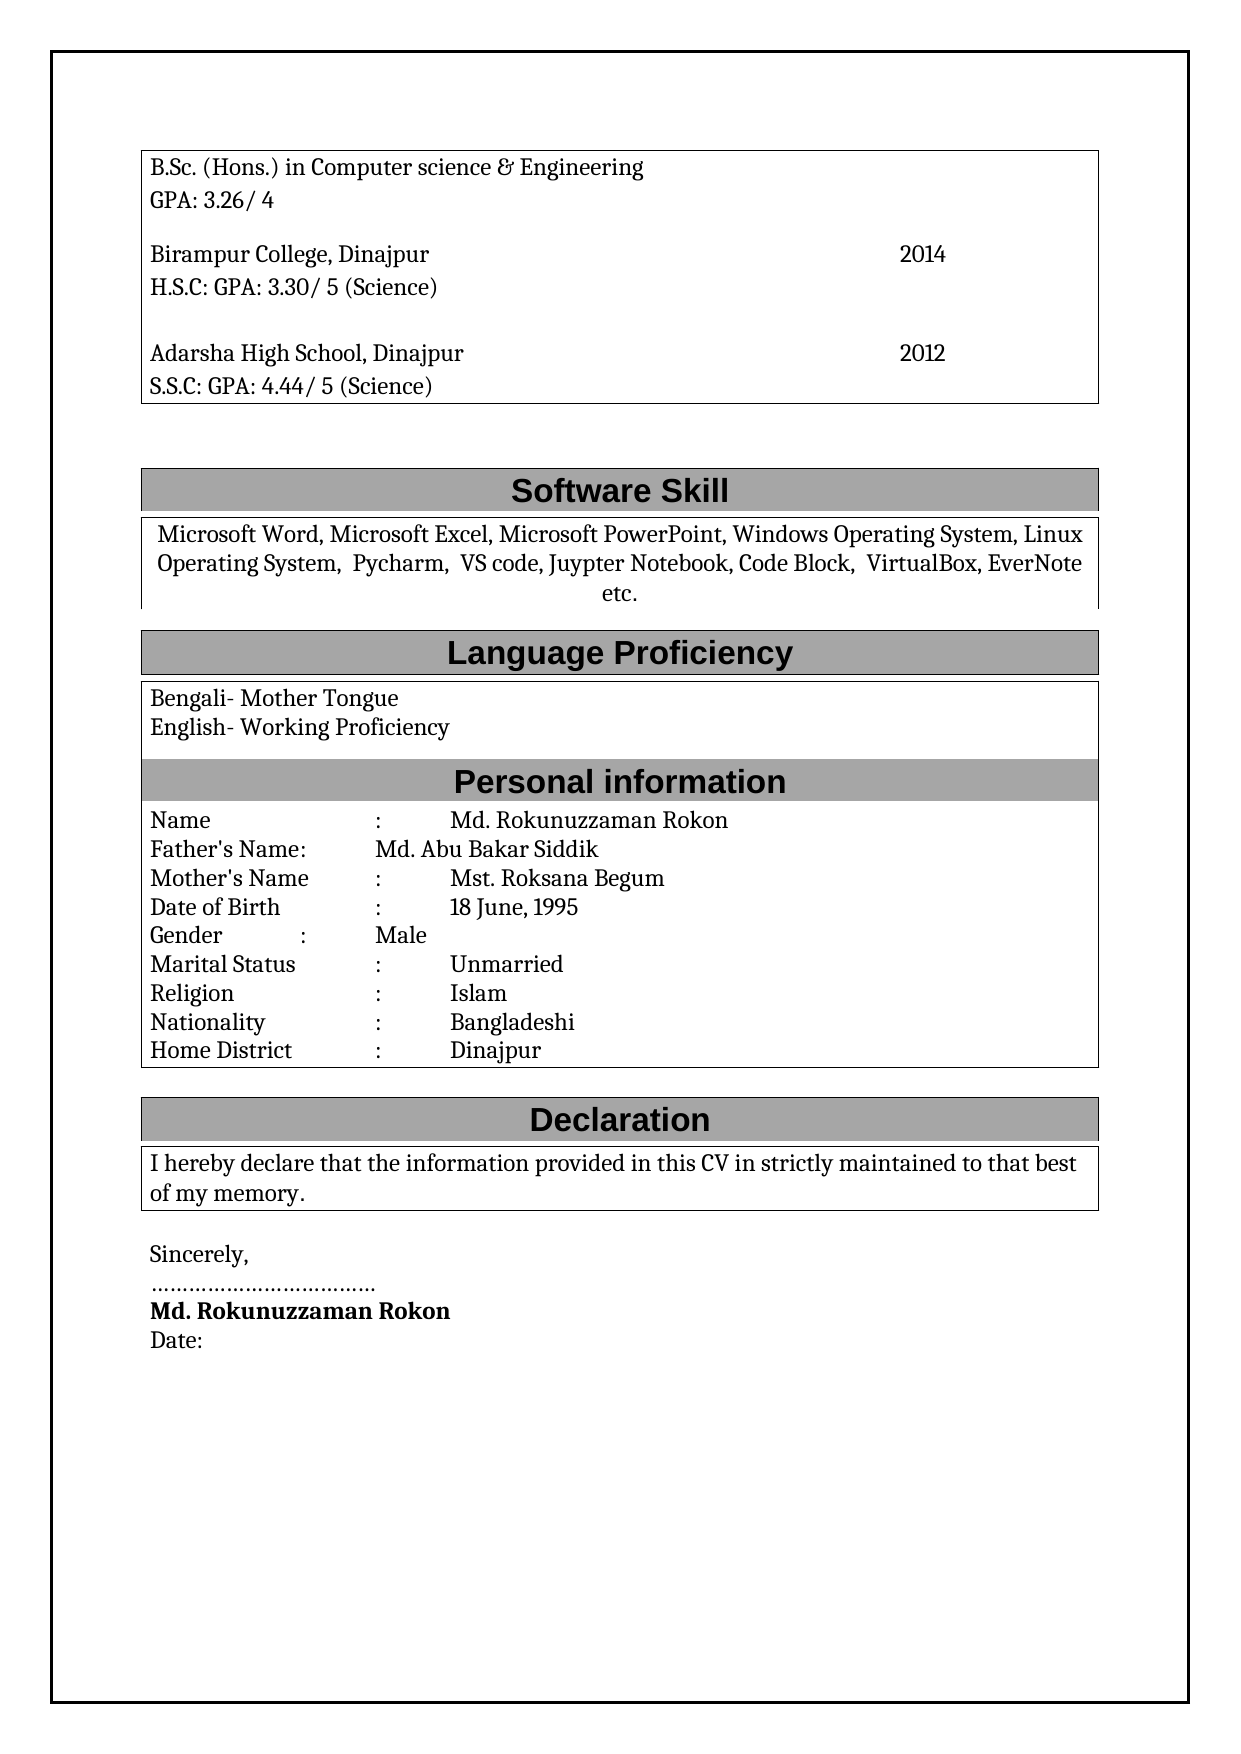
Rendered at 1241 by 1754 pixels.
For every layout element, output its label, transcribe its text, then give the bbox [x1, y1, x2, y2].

text Gender : Male [150, 921, 1090, 950]
text ……………………………… [150, 1268, 1090, 1297]
text Language Proficiency [142, 631, 1098, 674]
text S.S.C: GPA: 4.44/ 5 (Science) [142, 369, 1098, 403]
text Software Skill [142, 469, 1098, 511]
text GPA: 3.26/ 4 [142, 183, 1098, 215]
text Date of Birth : 18 June, 1995 [150, 892, 1090, 921]
text Sincerely, [150, 1240, 1090, 1268]
text I hereby declare that the information provided in this CV in strictly maintained to that best of my memory. [142, 1147, 1098, 1210]
text Mother's Name : Mst. Roksana Begum [150, 864, 1090, 892]
text Date: [150, 1326, 1090, 1355]
text Home District : Dinajpur [142, 1033, 1098, 1067]
text Microsoft Word, Microsoft Excel, Microsoft PowerPoint, Windows Operating System, Linux Operating System, Pycharm, VS code, Juypter Notebook, Code Block, VirtualBox, EverNote etc. [142, 518, 1098, 609]
text Md. Rokunuzzaman Rokon [150, 1297, 1090, 1326]
text Marital Status : Unmarried [150, 950, 1090, 979]
text Religion : Islam [150, 979, 1090, 1007]
text Adarsha High School, Dinajpur 2012 [142, 336, 1098, 368]
text Personal information [142, 759, 1098, 801]
text Name : Md. Rokunuzzaman Rokon [142, 803, 1098, 835]
text English- Working Proficiency [150, 712, 1090, 741]
text Declaration [142, 1098, 1098, 1141]
text H.S.C: GPA: 3.30/ 5 (Science) [142, 270, 1098, 302]
text Father's Name : Md. Abu Bakar Siddik [150, 835, 1090, 864]
text Nationality : Bangladeshi [150, 1007, 1090, 1033]
text Birampur College, Dinajpur 2014 [142, 237, 1098, 269]
text B.Sc. (Hons.) in Computer science & Engineering [142, 151, 1098, 182]
text Bengali- Mother Tongue [142, 682, 1098, 712]
